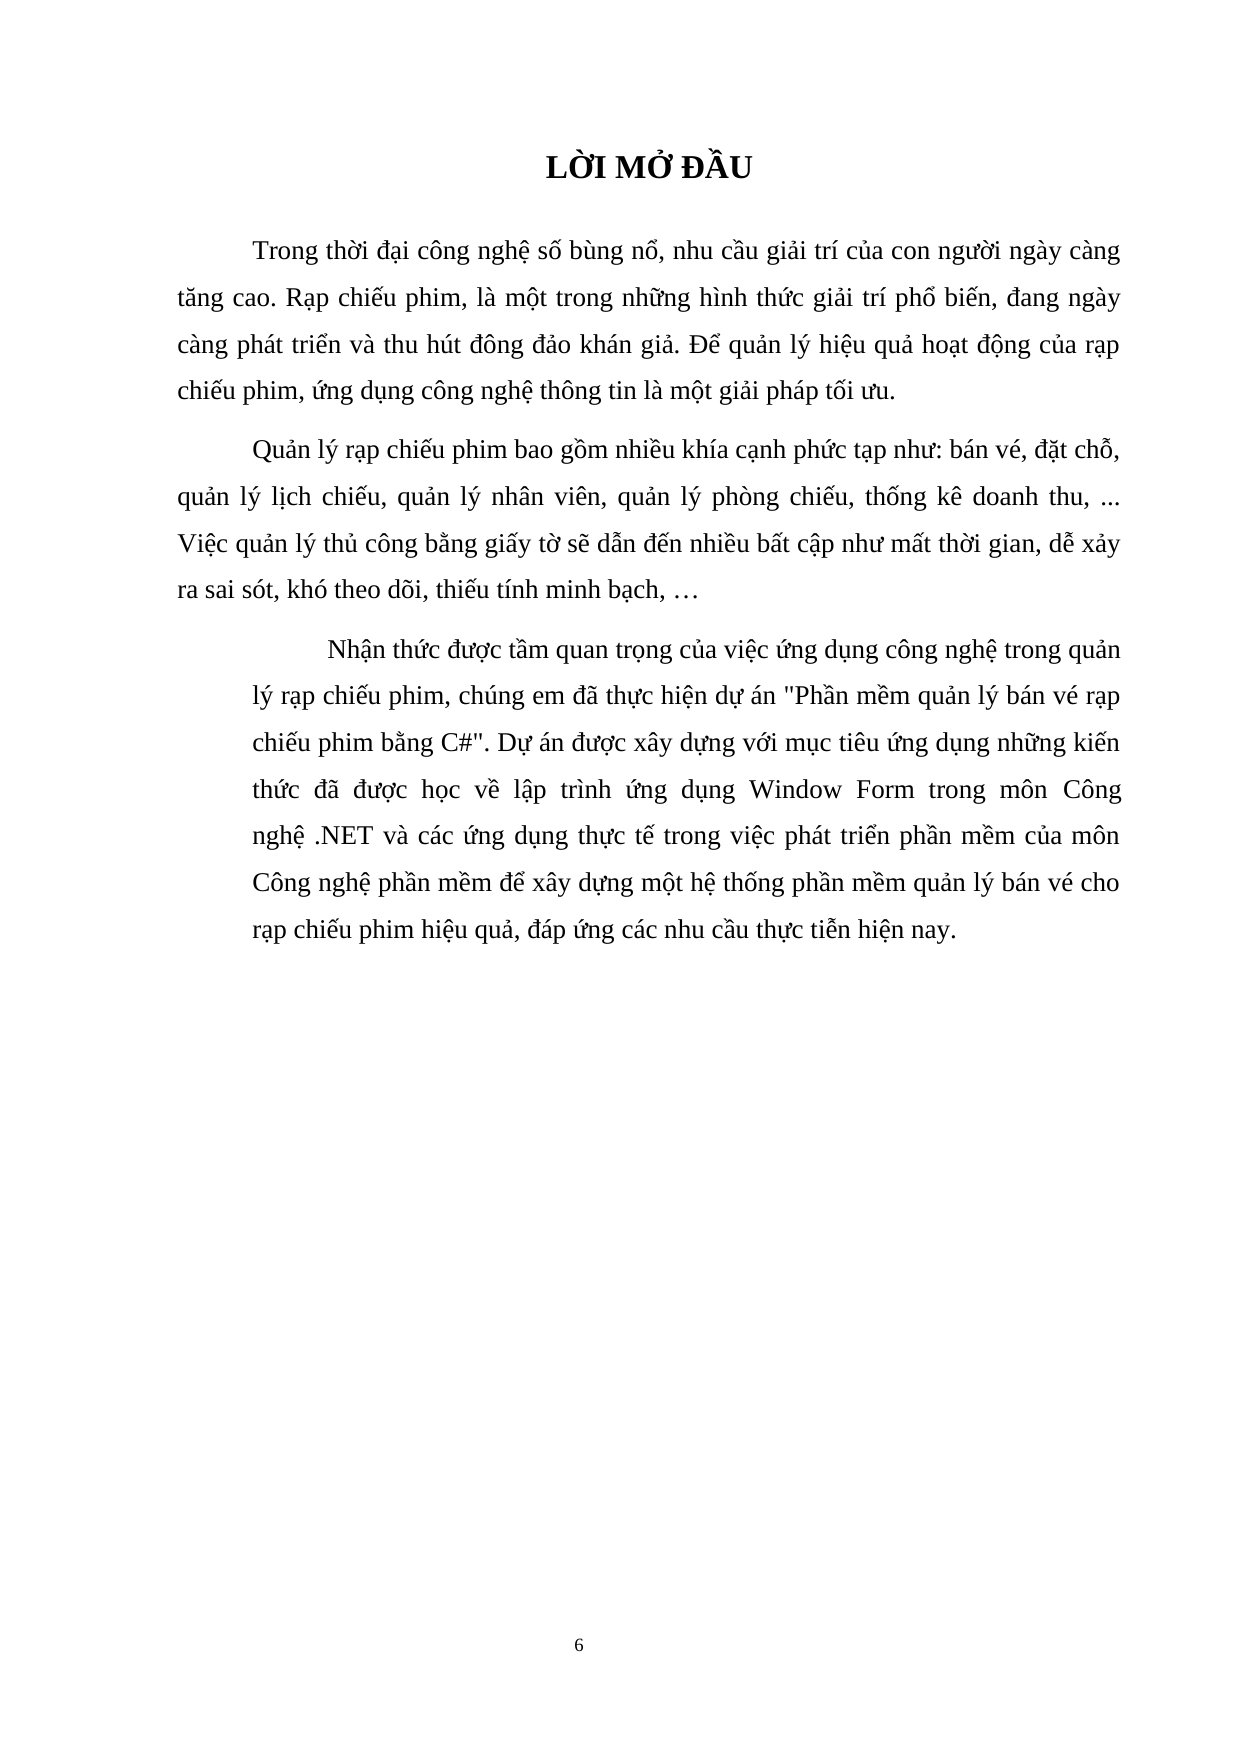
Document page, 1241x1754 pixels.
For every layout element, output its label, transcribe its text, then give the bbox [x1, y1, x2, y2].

text LỜI MỞ ĐẦU [177, 148, 1122, 186]
text Nhận thức được tầm quan trọng của việc ứng dụng công nghệ trong quản lý rạp chiếu phim, chúng em đã thực hiện dự án "Phần mềm quản lý bán vé rạp chiếu phim bằng C#". Dự án được xây dựng với mục tiêu ứng dụng những kiến thức đã được học về lập trình ứng dụng Window Form trong môn Công nghệ .NET và các ứng dụng thực tế trong việc phát triển phần mềm của môn Công nghệ phần mềm để xây dựng một hệ thống phần mềm quản lý bán vé cho rạp chiếu phim hiệu quả, đáp ứng các nhu cầu thực tiễn hiện nay. [252, 633, 1122, 944]
text Quản lý rạp chiếu phim bao gồm nhiều khía cạnh phức tạp như: bán vé, đặt chỗ, quản lý lịch chiếu, quản lý nhân viên, quản lý phòng chiếu, thống kê doanh thu, ... Việc quản lý thủ công bằng giấy tờ sẽ dẫn đến nhiều bất cập như mất thời gian, dễ xảy ra sai sót, khó theo dõi, thiếu tính minh bạch, … [177, 433, 1122, 605]
text Trong thời đại công nghệ số bùng nổ, nhu cầu giải trí của con người ngày càng tăng cao. Rạp chiếu phim, là một trong những hình thức giải trí phổ biến, đang ngày càng phát triển và thu hút đông đảo khán giả. Để quản lý hiệu quả hoạt động của rạp chiếu phim, ứng dụng công nghệ thông tin là một giải pháp tối ưu. [177, 234, 1122, 406]
